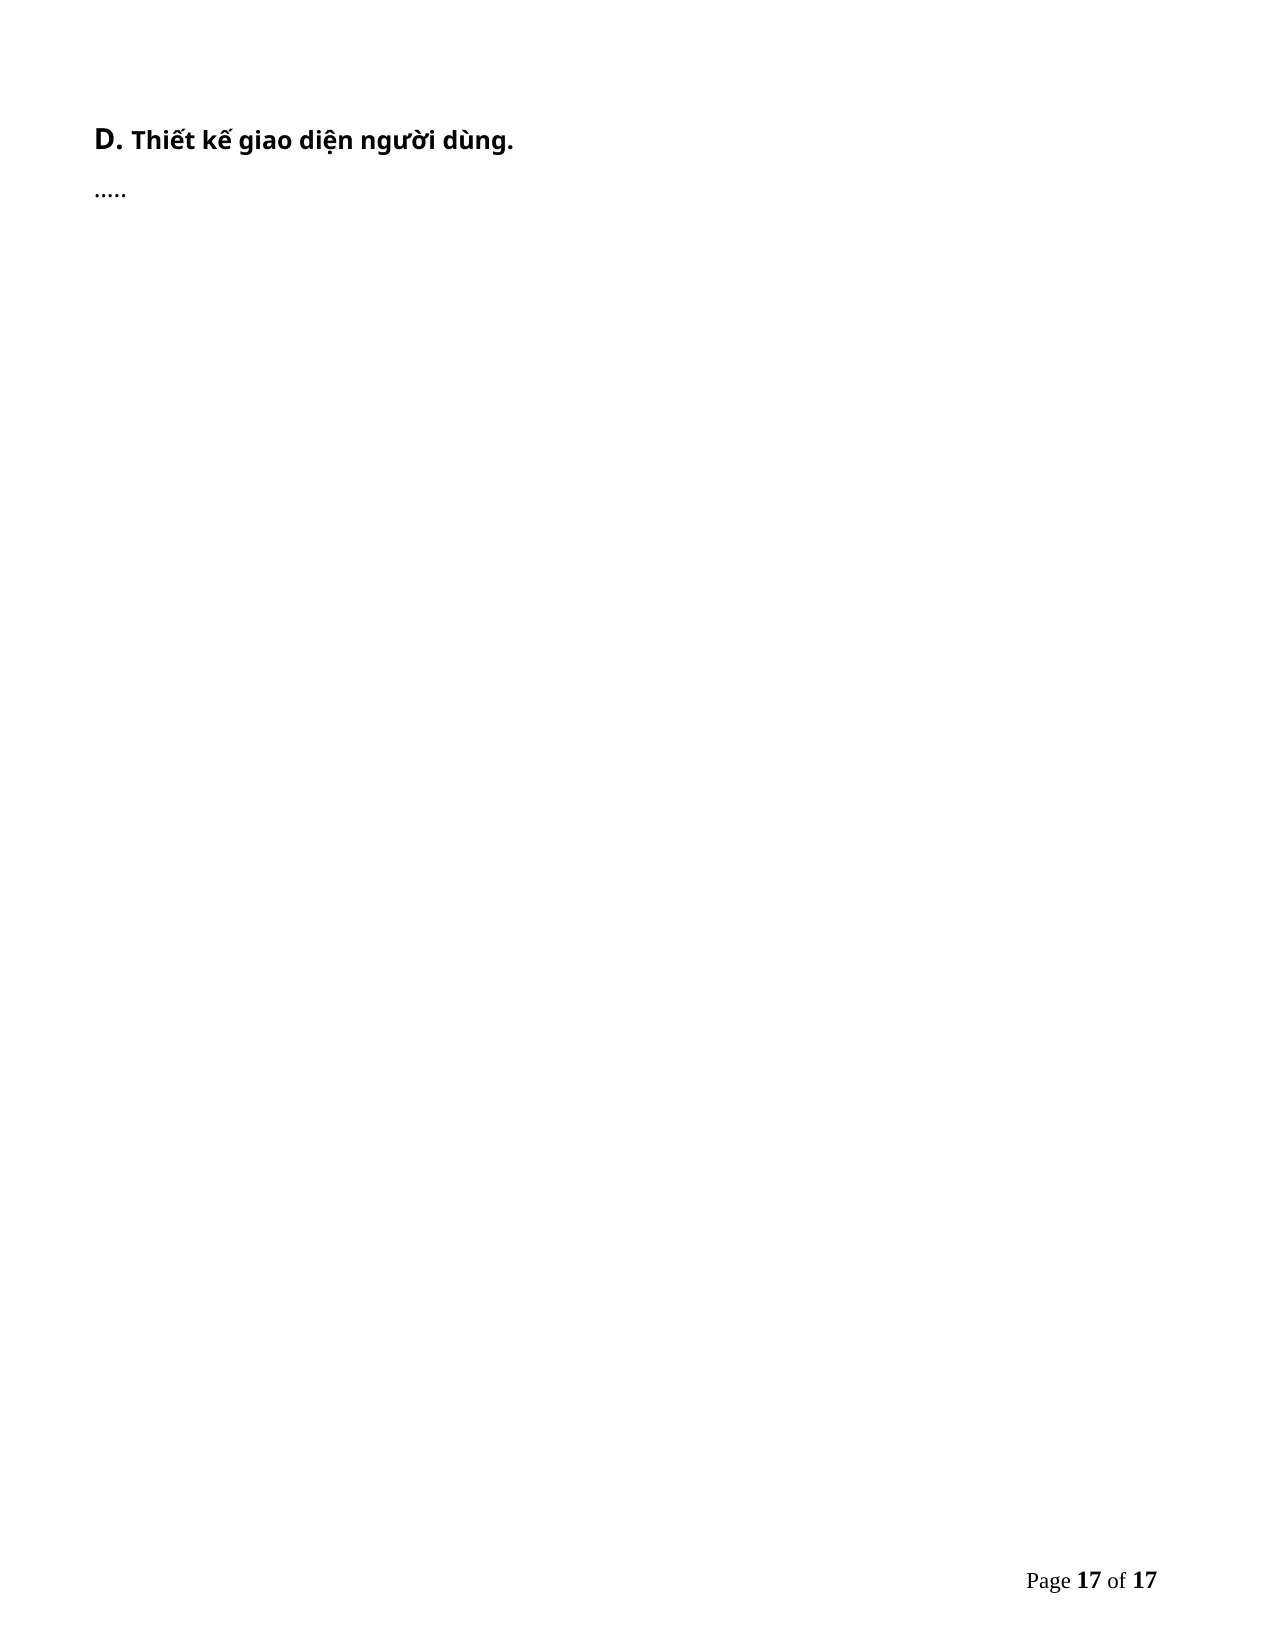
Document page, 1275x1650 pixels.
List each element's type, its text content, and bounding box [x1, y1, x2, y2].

list Thiết kế giao diện người dùng. [94, 118, 1157, 158]
text ….. [94, 170, 1157, 204]
